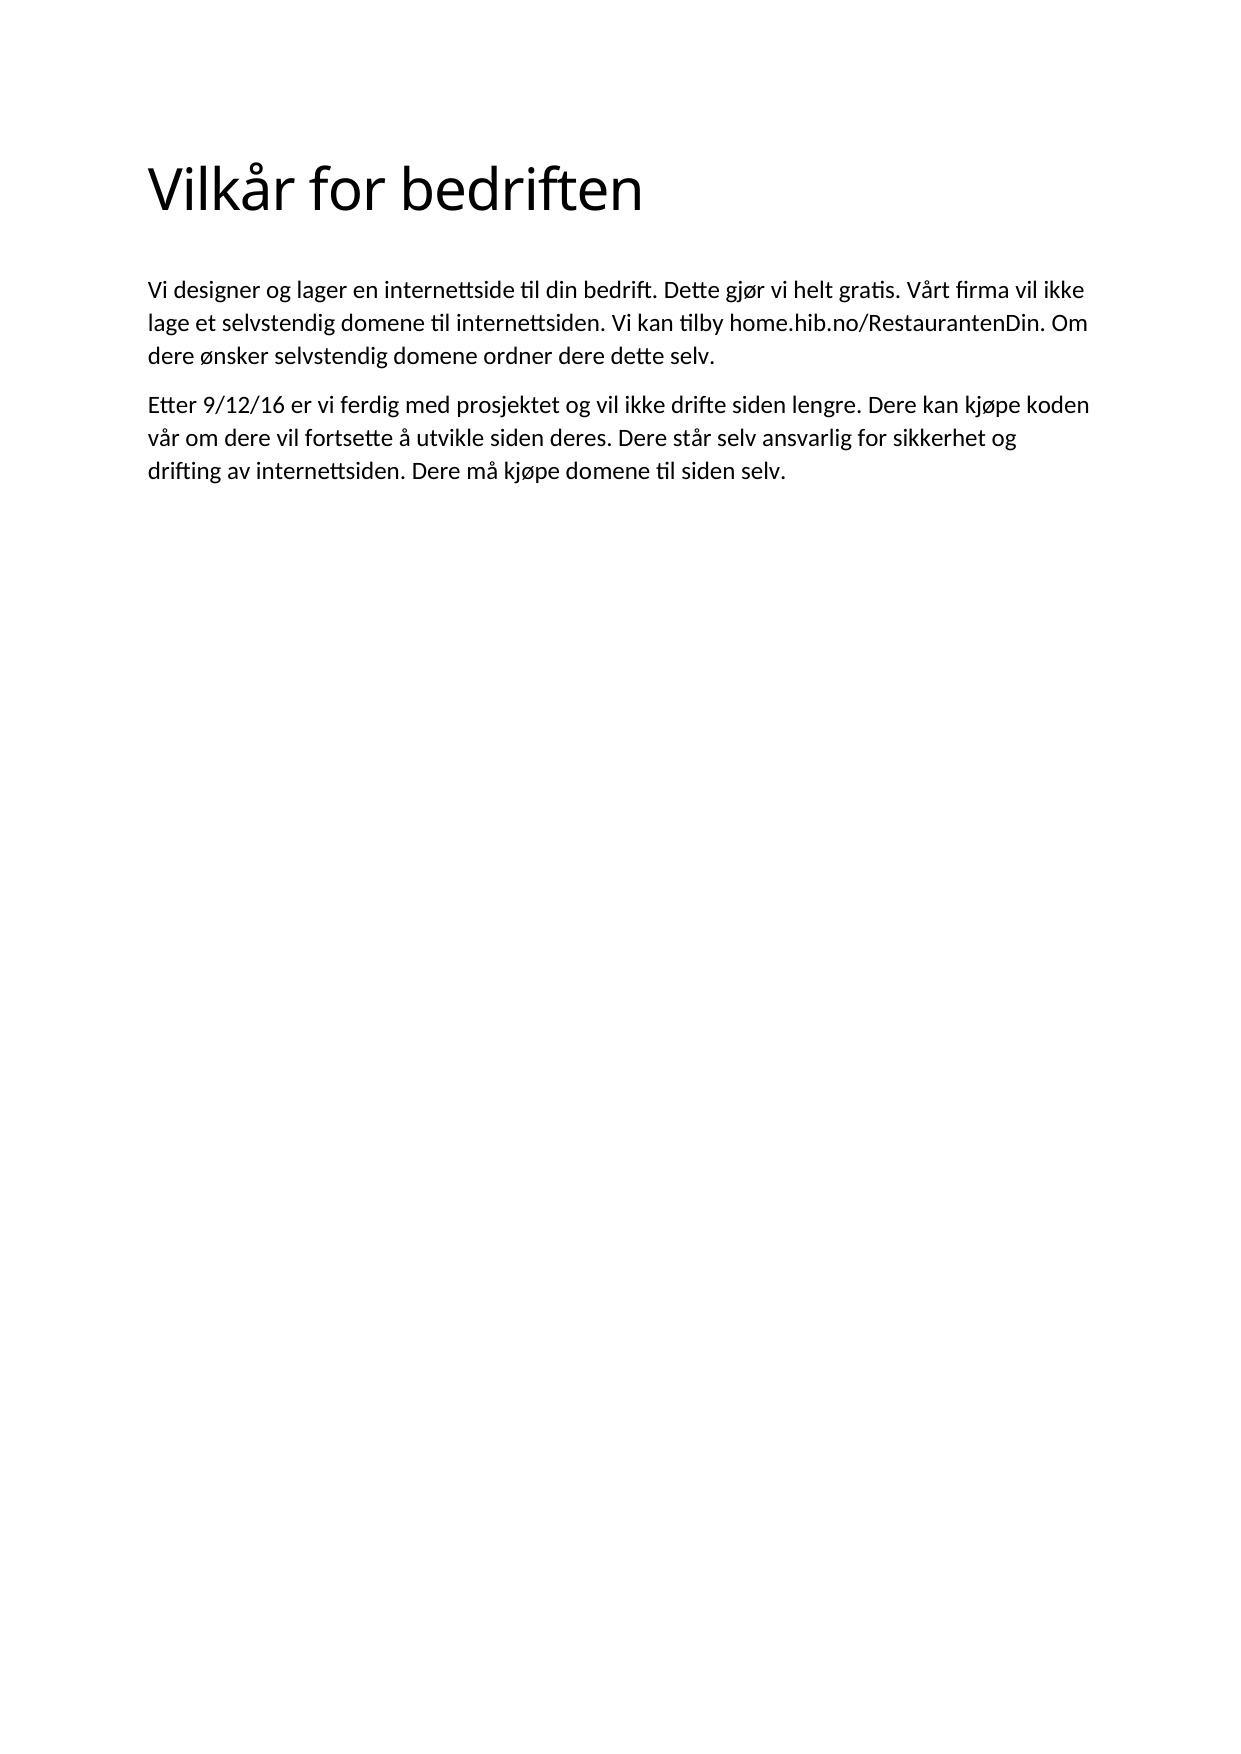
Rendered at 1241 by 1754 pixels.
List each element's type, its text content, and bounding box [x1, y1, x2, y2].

title Vilkår for bedriften [148, 148, 1093, 227]
text Vi designer og lager en internettside til din bedrift. Dette gjør vi helt gratis. Vårt firma vil ikke lage et selvstendig domene til internettsiden. Vi kan tilby home.hib.no/RestaurantenDin. Om dere ønsker selvstendig domene ordner dere dette selv. [148, 274, 1093, 370]
text Etter 9/12/16 er vi ferdig med prosjektet og vil ikke drifte siden lengre. Dere kan kjøpe koden vår om dere vil fortsette å utvikle siden deres. Dere står selv ansvarlig for sikkerhet og drifting av internettsiden. Dere må kjøpe domene til siden selv. [148, 389, 1093, 486]
